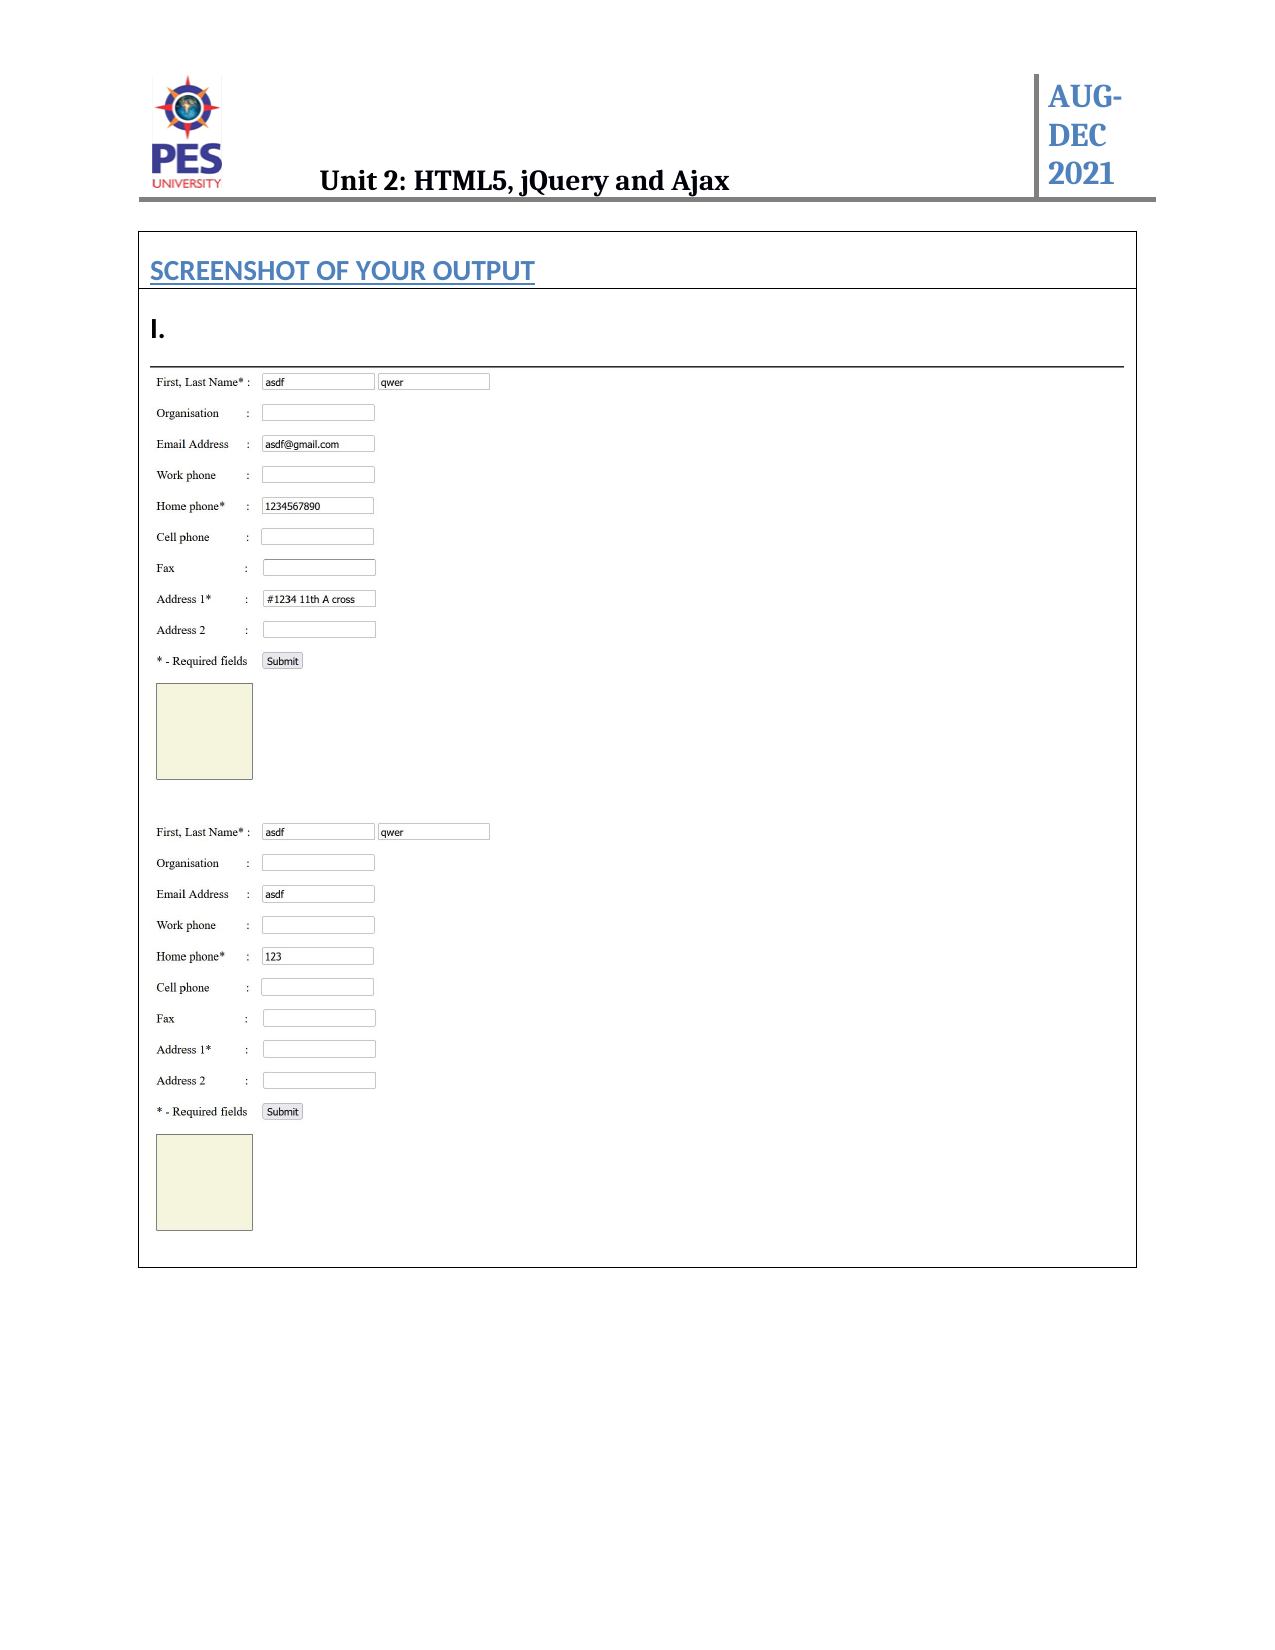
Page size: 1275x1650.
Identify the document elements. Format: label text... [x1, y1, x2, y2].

table_cell I. II. [139, 289, 1136, 1267]
picture [150, 366, 1124, 1267]
table_cell SCREENSHOT OF YOUR OUTPUT [139, 232, 1136, 288]
picture [150, 73, 224, 190]
